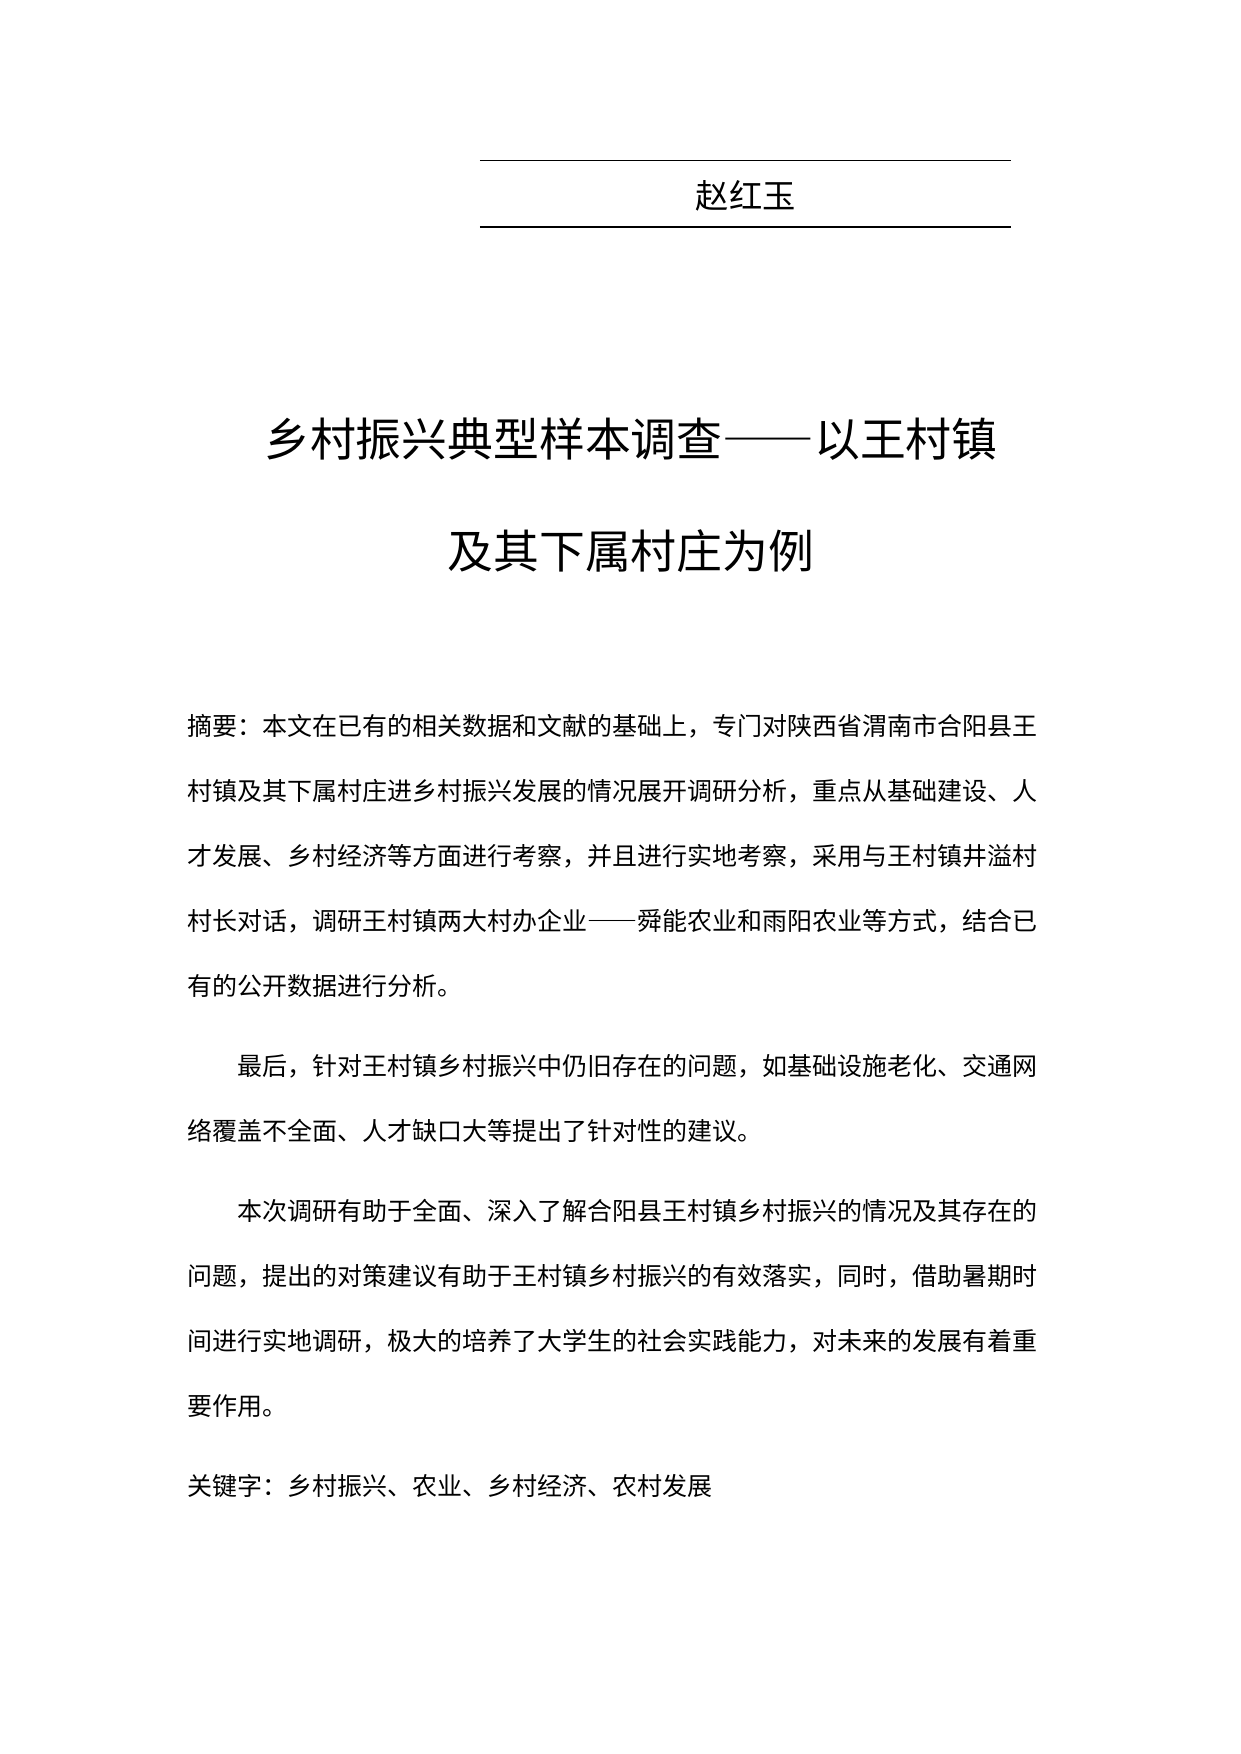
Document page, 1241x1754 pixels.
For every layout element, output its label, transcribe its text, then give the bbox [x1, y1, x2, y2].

text 最后，针对王村镇乡村振兴中仍旧存在的问题，如基础设施老化、交通网络覆盖不全面、人才缺口大等提出了针对性的建议。 [187, 1032, 1053, 1162]
text 摘要：本文在已有的相关数据和文献的基础上，专门对陕西省渭南市合阳县王村镇及其下属村庄进乡村振兴发展的情况展开调研分析，重点从基础建设、人才发展、乡村经济等方面进行考察，并且进行实地考察，采用与王村镇井溢村村长对话，调研王村镇两大村办企业——舜能农业和雨阳农业等方式，结合已有的公开数据进行分析。 [187, 692, 1053, 1017]
table_cell 赵红玉 [480, 161, 1011, 226]
text 乡村振兴典型样本调查——以王村镇 [187, 387, 1053, 485]
text 及其下属村庄为例 [187, 500, 1053, 597]
text 关键字：乡村振兴、农业、乡村经济、农村发展 [187, 1452, 1053, 1517]
text 本次调研有助于全面、深入了解合阳县王村镇乡村振兴的情况及其存在的问题，提出的对策建议有助于王村镇乡村振兴的有效落实，同时，借助暑期时间进行实地调研，极大的培养了大学生的社会实践能力，对未来的发展有着重要作用。 [187, 1177, 1053, 1437]
